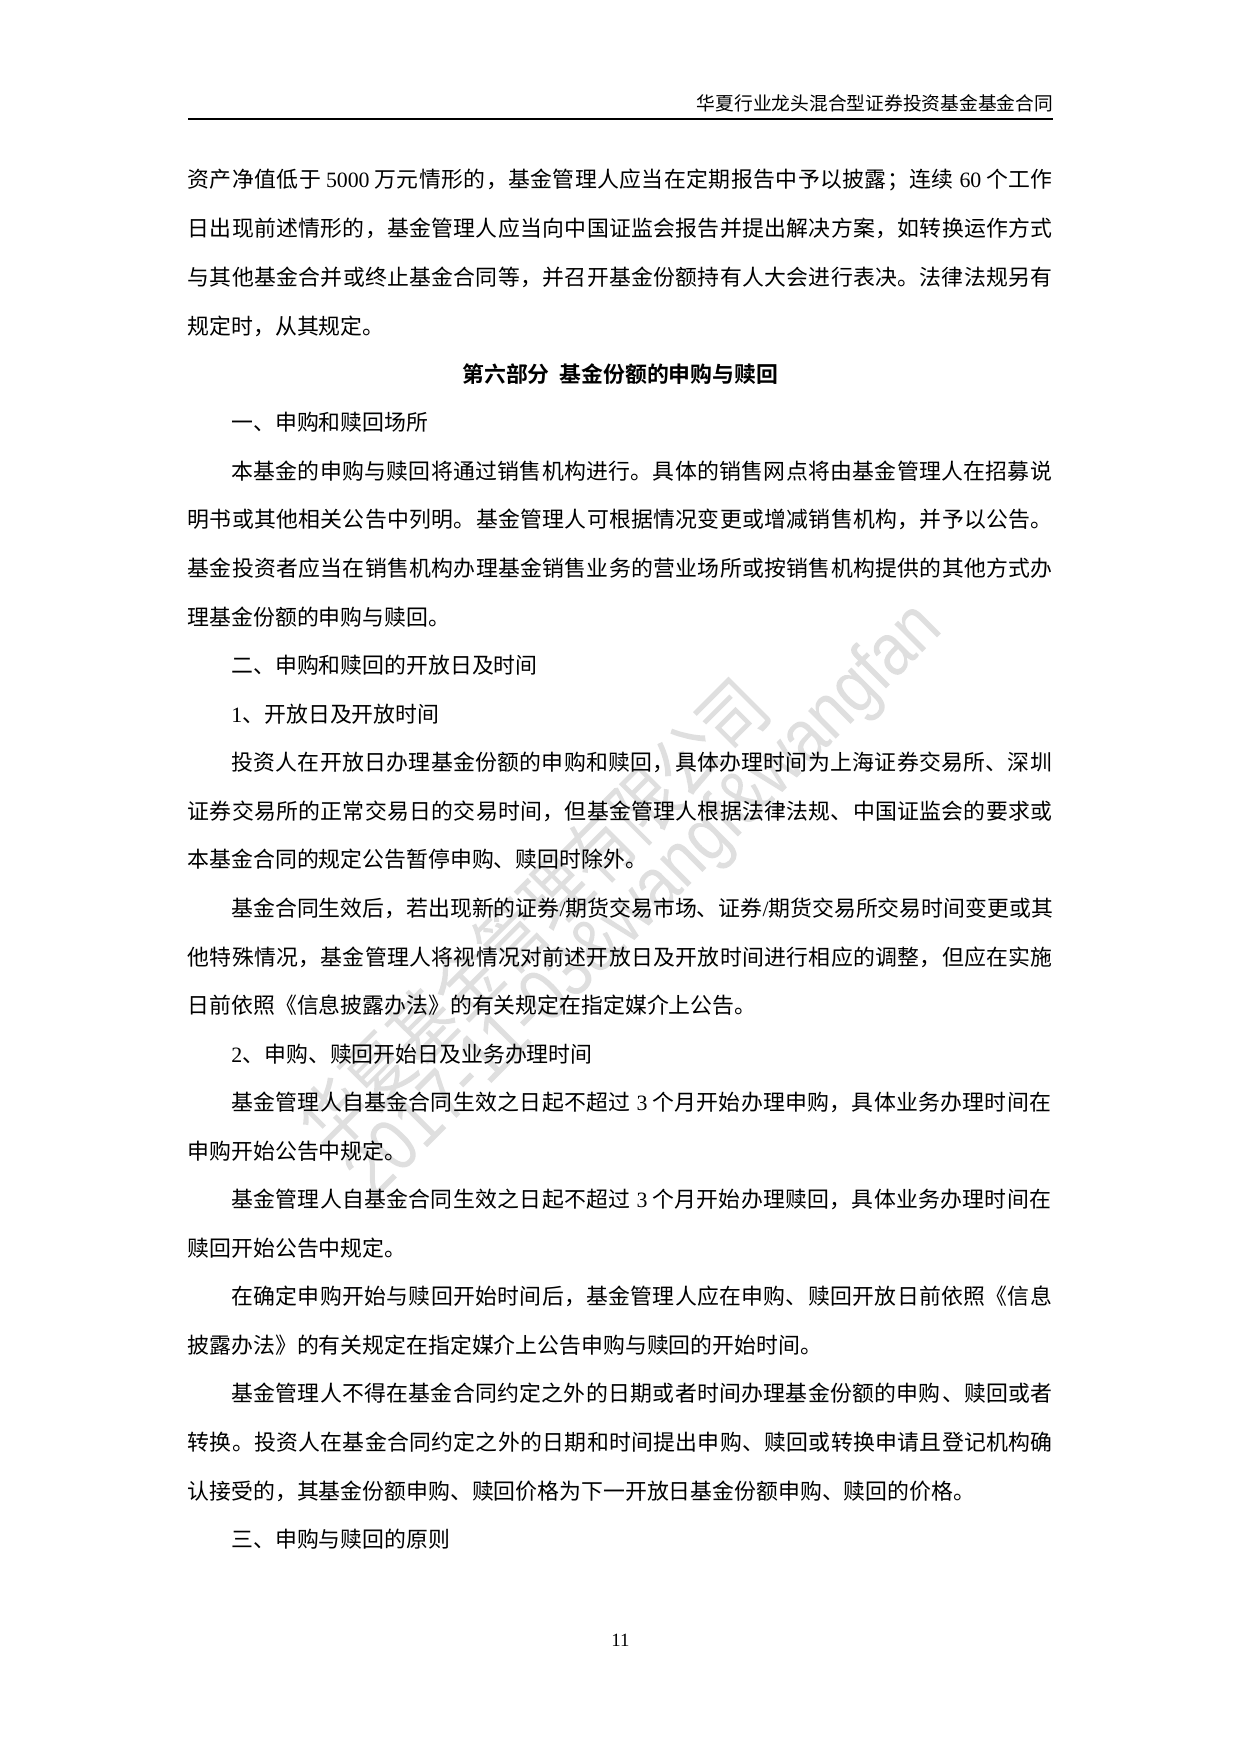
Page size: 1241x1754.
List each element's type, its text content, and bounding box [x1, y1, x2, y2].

text 基金管理人不得在基金合同约定之外的日期或者时间办理基金份额的申购、赎回或者转换。投资人在基金合同约定之外的日期和时间提出申购、赎回或转换申请且登记机构确认接受的，其基金份额申购、赎回价格为下一开放日基金份额申购、赎回的价格。 [187, 1376, 1053, 1506]
text 三、申购与赎回的原则 [187, 1522, 1053, 1554]
text 基金合同生效后，若出现新的证券/期货交易市场、证券/期货交易所交易时间变更或其他特殊情况，基金管理人将视情况对前述开放日及开放时间进行相应的调整，但应在实施日前依照《信息披露办法》的有关规定在指定媒介上公告。 [187, 890, 1053, 1020]
text 1、开放日及开放时间 [187, 696, 1053, 729]
text 投资人在开放日办理基金份额的申购和赎回，具体办理时间为上海证券交易所、深圳证券交易所的正常交易日的交易时间，但基金管理人根据法律法规、中国证监会的要求或本基金合同的规定公告暂停申购、赎回时除外。 [187, 744, 1053, 874]
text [187, 162, 1053, 341]
text 二、申购和赎回的开放日及时间 [187, 648, 1053, 680]
text 基金管理人自基金合同生效之日起不超过3个月开始办理申购，具体业务办理时间在申购开始公告中规定。 [187, 1084, 1053, 1166]
text 2、申购、赎回开始日及业务办理时间 [187, 1036, 1053, 1069]
text 在确定申购开始与赎回开始时间后，基金管理人应在申购、赎回开放日前依照《信息披露办法》的有关规定在指定媒介上公告申购与赎回的开始时间。 [187, 1279, 1053, 1360]
text 本基金的申购与赎回将通过销售机构进行。具体的销售网点将由基金管理人在招募说明书或其他相关公告中列明。基金管理人可根据情况变更或增减销售机构，并予以公告。基金投资者应当在销售机构办理基金销售业务的营业场所或按销售机构提供的其他方式办理基金份额的申购与赎回。 [187, 453, 1053, 632]
text 一、申购和赎回场所 [187, 405, 1053, 437]
text 基金管理人自基金合同生效之日起不超过3个月开始办理赎回，具体业务办理时间在赎回开始公告中规定。 [187, 1182, 1053, 1263]
subtitle 第六部分 基金份额的申购与赎回 [187, 357, 1053, 389]
